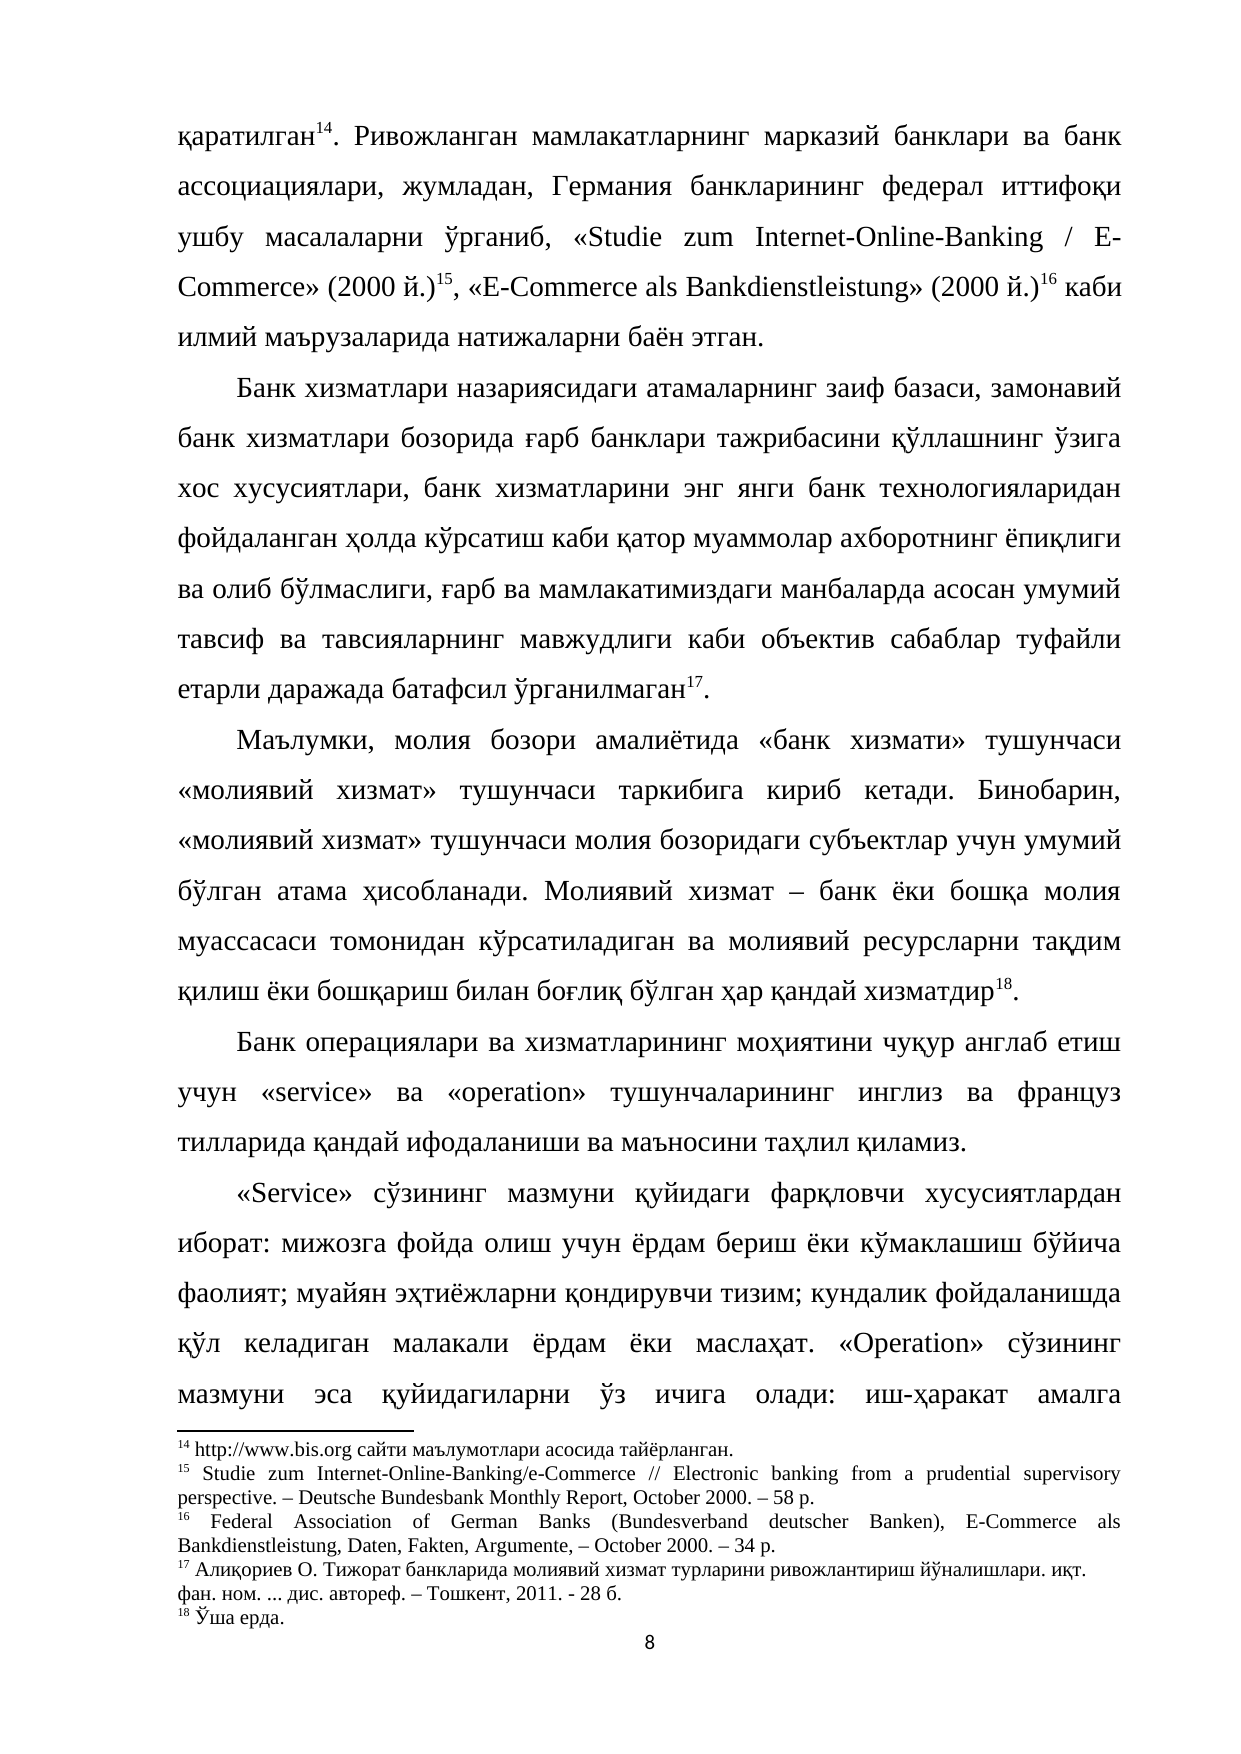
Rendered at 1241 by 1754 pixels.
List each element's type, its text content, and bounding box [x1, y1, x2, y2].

text Банк хизматлари назариясидаги атамаларнинг заиф базаси, замонавий банк хизматлари бозорида ғарб банклари тажрибасини қўллашнинг ўзига хос хусусиятлари, банк хизматларини энг янги банк технологияларидан фойдаланган ҳолда кўрсатиш каби қатор муаммолар ахборотнинг ёпиқлиги ва олиб бўлмаслиги, ғарб ва мамлакатимиздаги манбаларда асосан умумий тавсиф ва тавсияларнинг мавжудлиги каби объектив сабаблар туфайли етарли даражада батафсил ўрганилмаган. [177, 370, 1122, 705]
text Маълумки, молия бозори амалиётида «банк хизмати» тушунчаси «молиявий хизмат» тушунчаси таркибига кириб кетади. Бинобарин, «молиявий хизмат» тушунчаси молия бозоридаги субъектлар учун умумий бўлган атама ҳисобланади. Молиявий хизмат – банк ёки бошқа молия муассасаси томонидан кўрсатиладиган ва молиявий ресурсларни тақдим қилиш ёки бошқариш билан боғлиқ бўлган ҳар қандай хизматдир. [177, 722, 1122, 1007]
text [177, 1175, 1122, 1409]
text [177, 118, 1122, 353]
text Банк операциялари ва хизматларининг моҳиятини чуқур англаб етиш учун «service» ва «operation» тушунчаларининг инглиз ва француз тилларида қандай ифодаланиши ва маъносини таҳлил қиламиз. [177, 1024, 1122, 1158]
